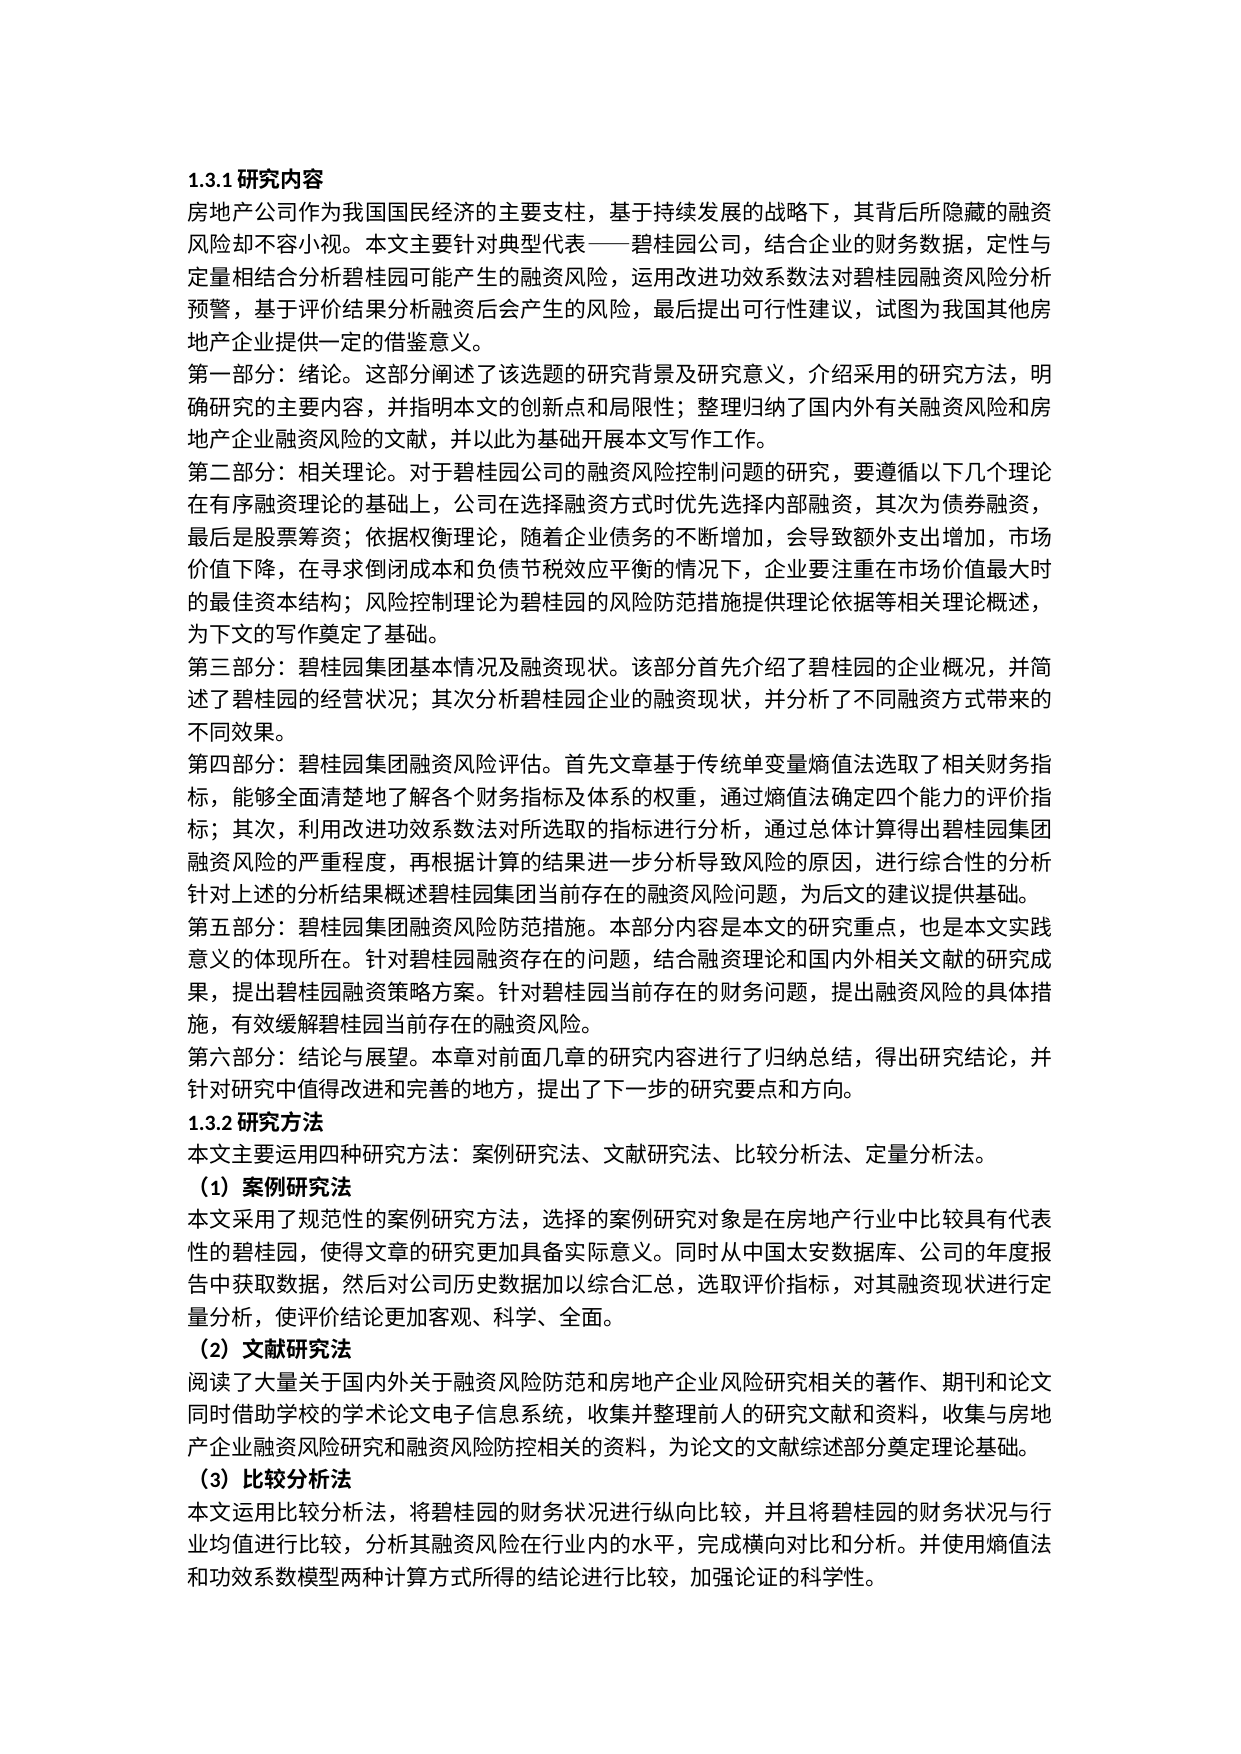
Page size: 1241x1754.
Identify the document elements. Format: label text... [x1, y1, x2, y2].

text （3）比较分析法 [187, 1462, 1053, 1494]
text 阅读了大量关于国内外关于融资风险防范和房地产企业风险研究相关的著作、期刊和论文，同时借助学校的学术论文电子信息系统，收集并整理前人的研究文献和资料，收集与房地产企业融资风险研究和融资风险防控相关的资料，为论文的文献综述部分奠定理论基础。 [187, 1364, 1053, 1462]
text 1.3.2研究方法 [187, 1104, 1053, 1137]
text 第四部分：碧桂园集团融资风险评估。首先文章基于传统单变量熵值法选取了相关财务指标，能够全面清楚地了解各个财务指标及体系的权重，通过熵值法确定四个能力的评价指标；其次，利用改进功效系数法对所选取的指标进行分析，通过总体计算得出碧桂园集团融资风险的严重程度，再根据计算的结果进一步分析导致风险的原因，进行综合性的分析。针对上述的分析结果概述碧桂园集团当前存在的融资风险问题，为后文的建议提供基础。 [187, 747, 1053, 909]
text 1.3.1研究内容 [187, 162, 1053, 194]
text 本文主要运用四种研究方法：案例研究法、文献研究法、比较分析法、定量分析法。 [187, 1137, 1053, 1169]
text 本文运用比较分析法，将碧桂园的财务状况进行纵向比较，并且将碧桂园的财务状况与行业均值进行比较，分析其融资风险在行业内的水平，完成横向对比和分析。并使用熵值法和功效系数模型两种计算方式所得的结论进行比较，加强论证的科学性。 [187, 1494, 1053, 1592]
text 房地产公司作为我国国民经济的主要支柱，基于持续发展的战略下，其背后所隐藏的融资风险却不容小视。本文主要针对典型代表——碧桂园公司，结合企业的财务数据，定性与定量相结合分析碧桂园可能产生的融资风险，运用改进功效系数法对碧桂园融资风险分析预警，基于评价结果分析融资后会产生的风险，最后提出可行性建议，试图为我国其他房地产企业提供一定的借鉴意义。 [187, 194, 1053, 357]
text （2）文献研究法 [187, 1332, 1053, 1364]
text 第二部分：相关理论。对于碧桂园公司的融资风险控制问题的研究，要遵循以下几个理论：在有序融资理论的基础上，公司在选择融资方式时优先选择内部融资，其次为债券融资，最后是股票筹资；依据权衡理论，随着企业债务的不断增加，会导致额外支出增加，市场价值下降，在寻求倒闭成本和负债节税效应平衡的情况下，企业要注重在市场价值最大时的最佳资本结构；风险控制理论为碧桂园的风险防范措施提供理论依据等相关理论概述，为下文的写作奠定了基础。 [187, 454, 1053, 649]
text 第五部分：碧桂园集团融资风险防范措施。本部分内容是本文的研究重点，也是本文实践意义的体现所在。针对碧桂园融资存在的问题，结合融资理论和国内外相关文献的研究成果，提出碧桂园融资策略方案。针对碧桂园当前存在的财务问题，提出融资风险的具体措施，有效缓解碧桂园当前存在的融资风险。 [187, 909, 1053, 1039]
text 第三部分：碧桂园集团基本情况及融资现状。该部分首先介绍了碧桂园的企业概况，并简述了碧桂园的经营状况；其次分析碧桂园企业的融资现状，并分析了不同融资方式带来的不同效果。 [187, 649, 1053, 747]
text （1）案例研究法 [187, 1169, 1053, 1202]
text 第六部分：结论与展望。本章对前面几章的研究内容进行了归纳总结，得出研究结论，并针对研究中值得改进和完善的地方，提出了下一步的研究要点和方向。 [187, 1039, 1053, 1104]
text 本文采用了规范性的案例研究方法，选择的案例研究对象是在房地产行业中比较具有代表性的碧桂园，使得文章的研究更加具备实际意义。同时从中国太安数据库、公司的年度报告中获取数据，然后对公司历史数据加以综合汇总，选取评价指标，对其融资现状进行定量分析，使评价结论更加客观、科学、全面。 [187, 1202, 1053, 1332]
text 第一部分：绪论。这部分阐述了该选题的研究背景及研究意义，介绍采用的研究方法，明确研究的主要内容，并指明本文的创新点和局限性；整理归纳了国内外有关融资风险和房地产企业融资风险的文献，并以此为基础开展本文写作工作。 [187, 357, 1053, 454]
